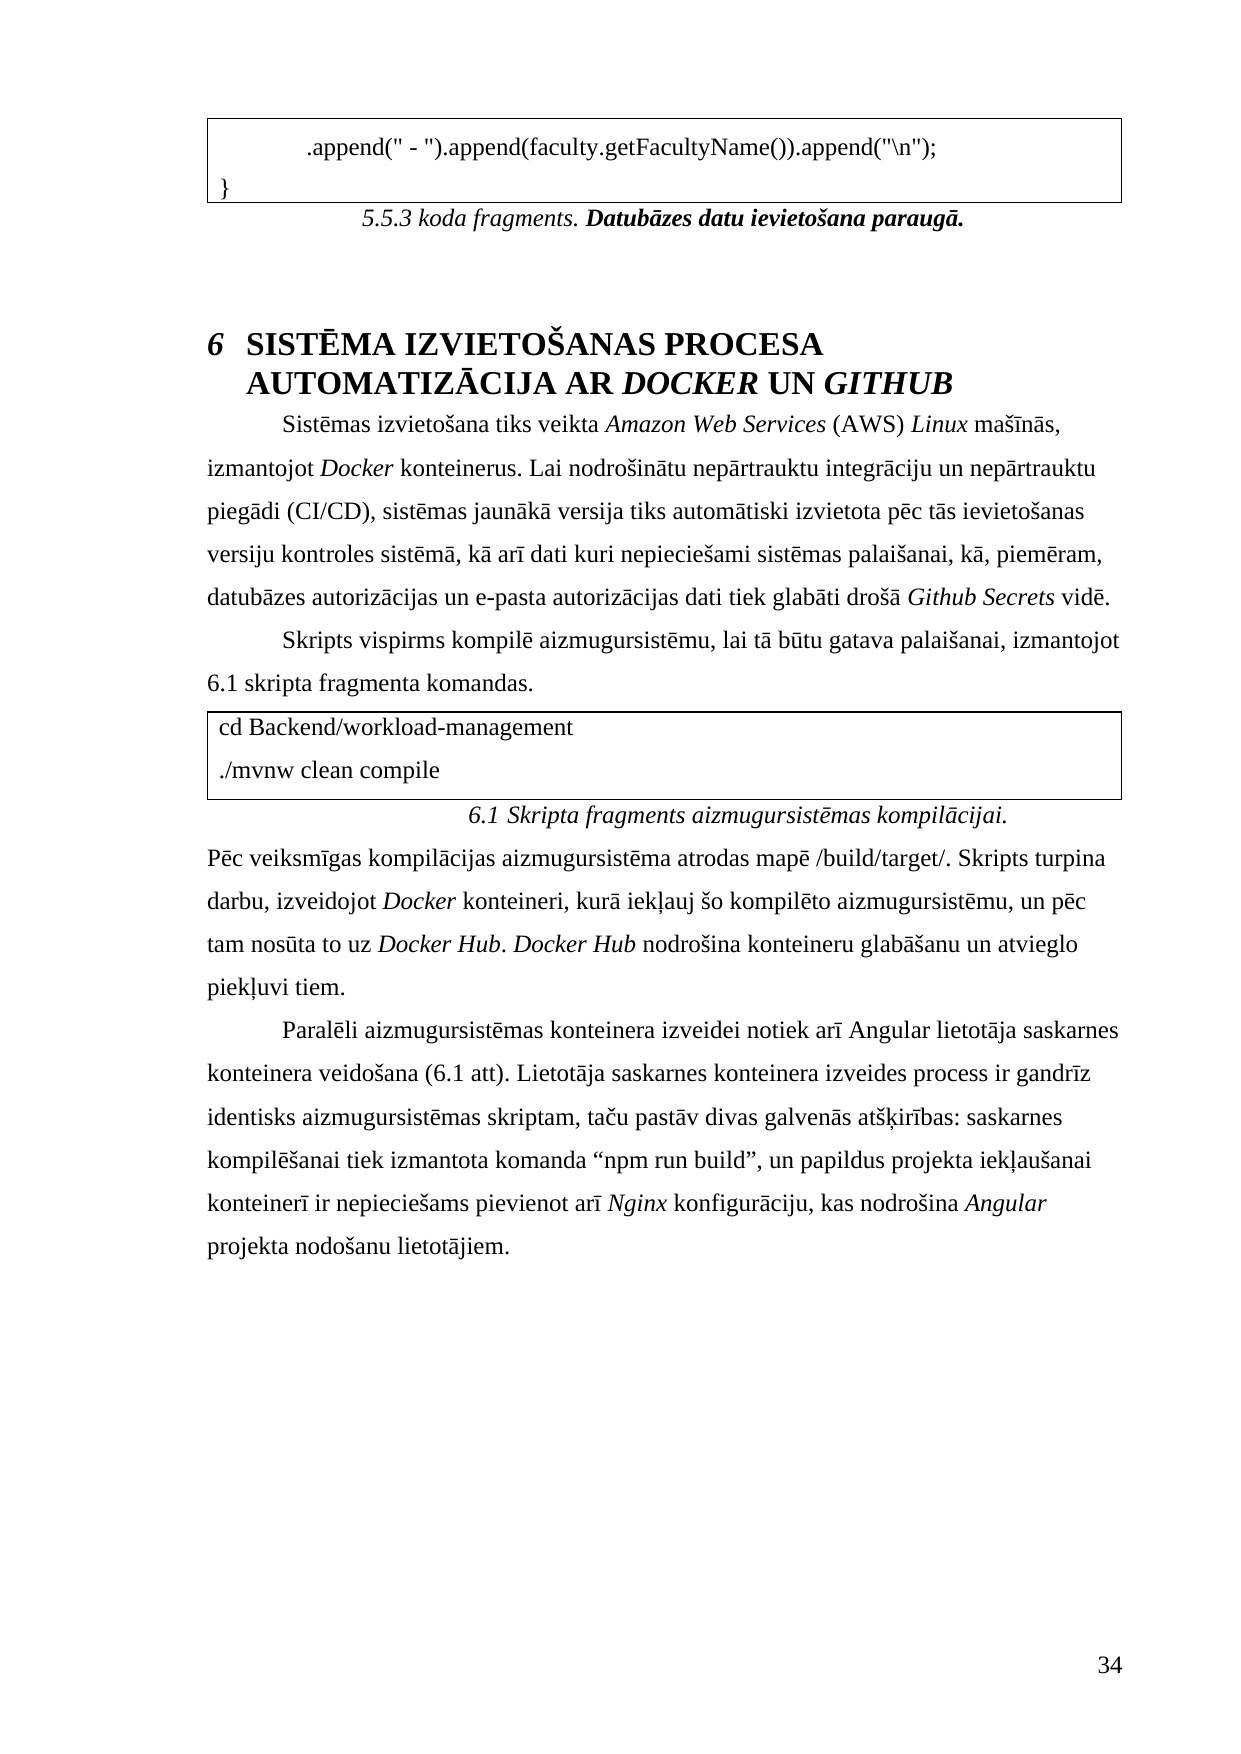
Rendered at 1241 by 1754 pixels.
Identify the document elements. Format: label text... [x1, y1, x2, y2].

subtitle Sistēma izvietošanas procesa automatizācija ar Docker un GitHub [207, 324, 1122, 401]
text Skripts vispirms kompilē aizmugursistēmu, lai tā būtu gatava palaišanai, izmantojot 6.1 skripta fragmenta komandas. [207, 625, 1122, 697]
text 5.5.3 koda fragments. Datubāzes datu ievietošana paraugā. [207, 203, 1122, 231]
text Sistēmas izvietošana tiks veikta Amazon Web Services (AWS) Linux mašīnās, izmantojot Docker konteinerus. Lai nodrošinātu nepārtrauktu integrāciju un nepārtrauktu piegādi (CI/CD), sistēmas jaunākā versija tiks automātiski izvietota pēc tās ievietošanas versiju kontroles sistēmā, kā arī dati kuri nepieciešami sistēmas palaišanai, kā, piemēram, datubāzes autorizācijas un e-pasta autorizācijas dati tiek glabāti drošā Github Secrets vidē. [207, 409, 1122, 611]
list Skripta fragments aizmugursistēmas kompilācijai. [357, 800, 1122, 828]
table_header cd Backend/workload-management ./mvnw clean compile [208, 713, 1121, 799]
text Paralēli aizmugursistēmas konteinera izveidei notiek arī Angular lietotāja saskarnes konteinera veidošana (6.1 att). Lietotāja saskarnes konteinera izveides process ir gandrīz identisks aizmugursistēmas skriptam, taču pastāv divas galvenās atšķirības: saskarnes kompilēšanai tiek izmantota komanda “npm run build”, un papildus projekta iekļaušanai konteinerī ir nepieciešams pievienot arī Nginx konfigurāciju, kas nodrošina Angular projekta nodošanu lietotājiem. [207, 1015, 1122, 1260]
text Pēc veiksmīgas kompilācijas aizmugursistēma atrodas mapē /build/target/. Skripts turpina darbu, izveidojot Docker konteineri, kurā iekļauj šo kompilēto aizmugursistēmu, un pēc tam nosūta to uz Docker Hub. Docker Hub nodrošina konteineru glabāšanu un atvieglo piekļuvi tiem. [207, 843, 1122, 1001]
